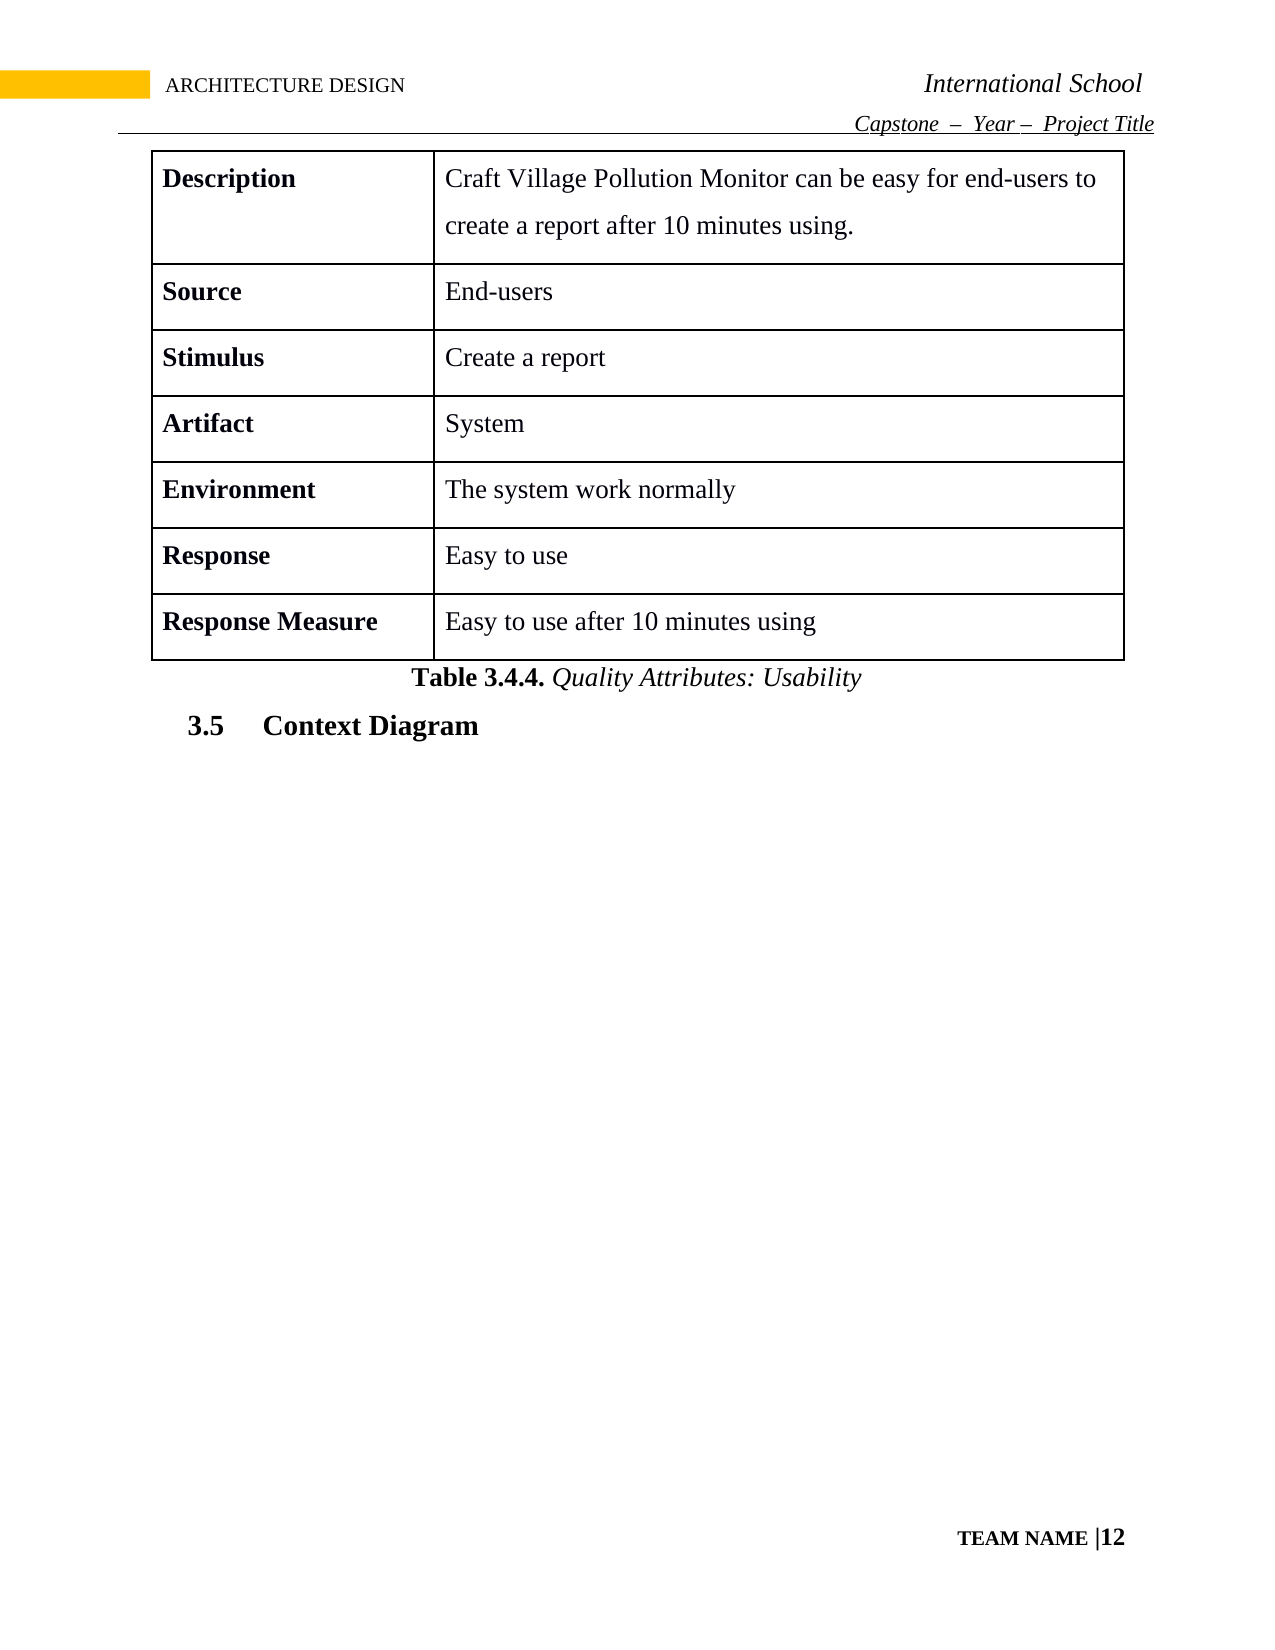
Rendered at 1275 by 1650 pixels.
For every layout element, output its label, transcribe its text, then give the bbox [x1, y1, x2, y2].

table_cell Description [153, 152, 433, 263]
table_cell Craft Village Pollution Monitor can be easy for end-users to create a report after 10 minutes using. [435, 152, 1123, 263]
table_cell Easy to use after 10 minutes using [435, 595, 1123, 659]
list Context Diagram [187, 708, 1125, 741]
table_cell Response Measure [153, 595, 433, 659]
table_cell Easy to use [435, 529, 1123, 593]
table_cell Environment [153, 463, 433, 527]
text Table 3.4.4. Quality Attributes: Usability [150, 661, 1125, 692]
table_cell The system work normally [435, 463, 1123, 527]
table_cell Response [153, 529, 433, 593]
table_cell End-users [435, 265, 1123, 329]
table_cell Artifact [153, 397, 433, 461]
table_cell Source [153, 265, 433, 329]
table_cell Stimulus [153, 331, 433, 395]
table_cell System [435, 397, 1123, 461]
table_cell Create a report [435, 331, 1123, 395]
